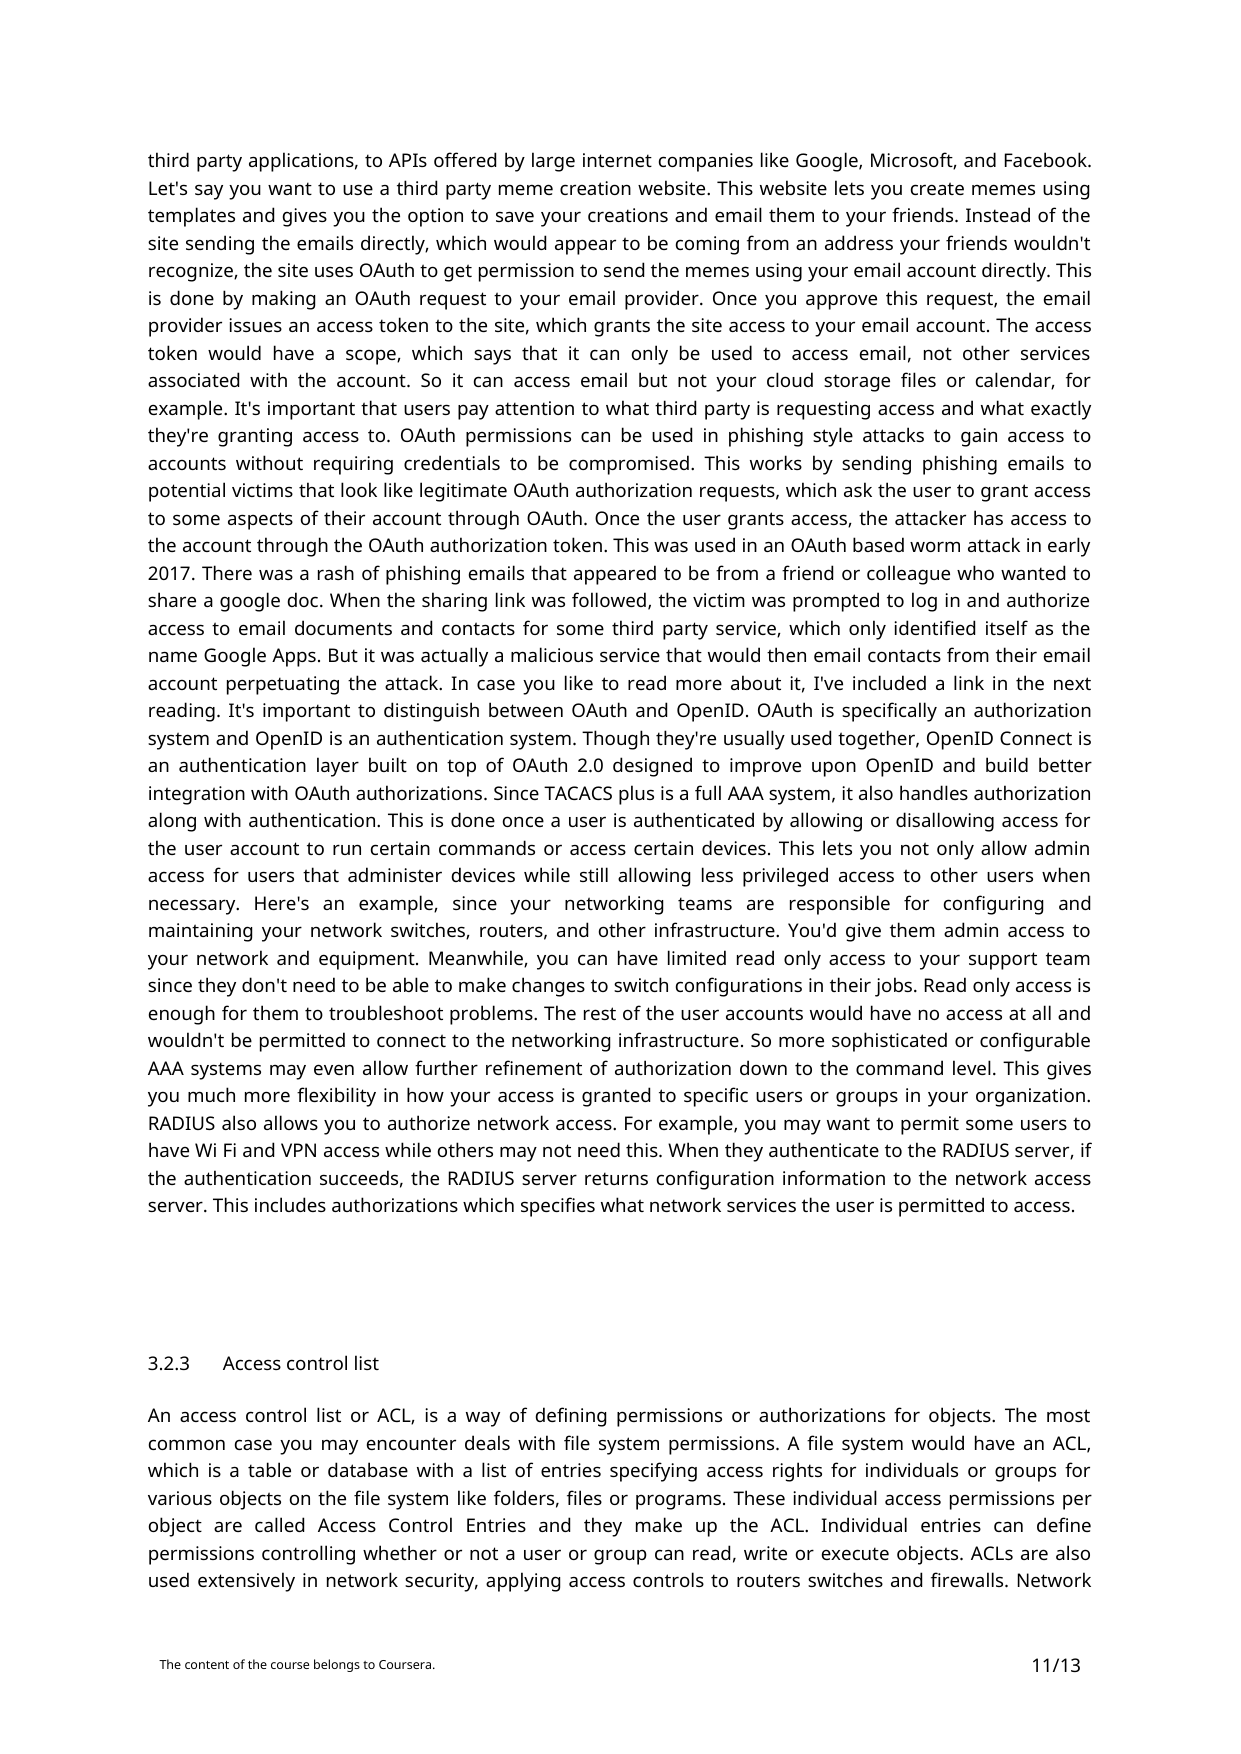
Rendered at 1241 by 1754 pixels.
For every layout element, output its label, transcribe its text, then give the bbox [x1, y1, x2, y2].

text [148, 1403, 1093, 1593]
subtitle Access control list [148, 1350, 1093, 1376]
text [148, 148, 1093, 1218]
